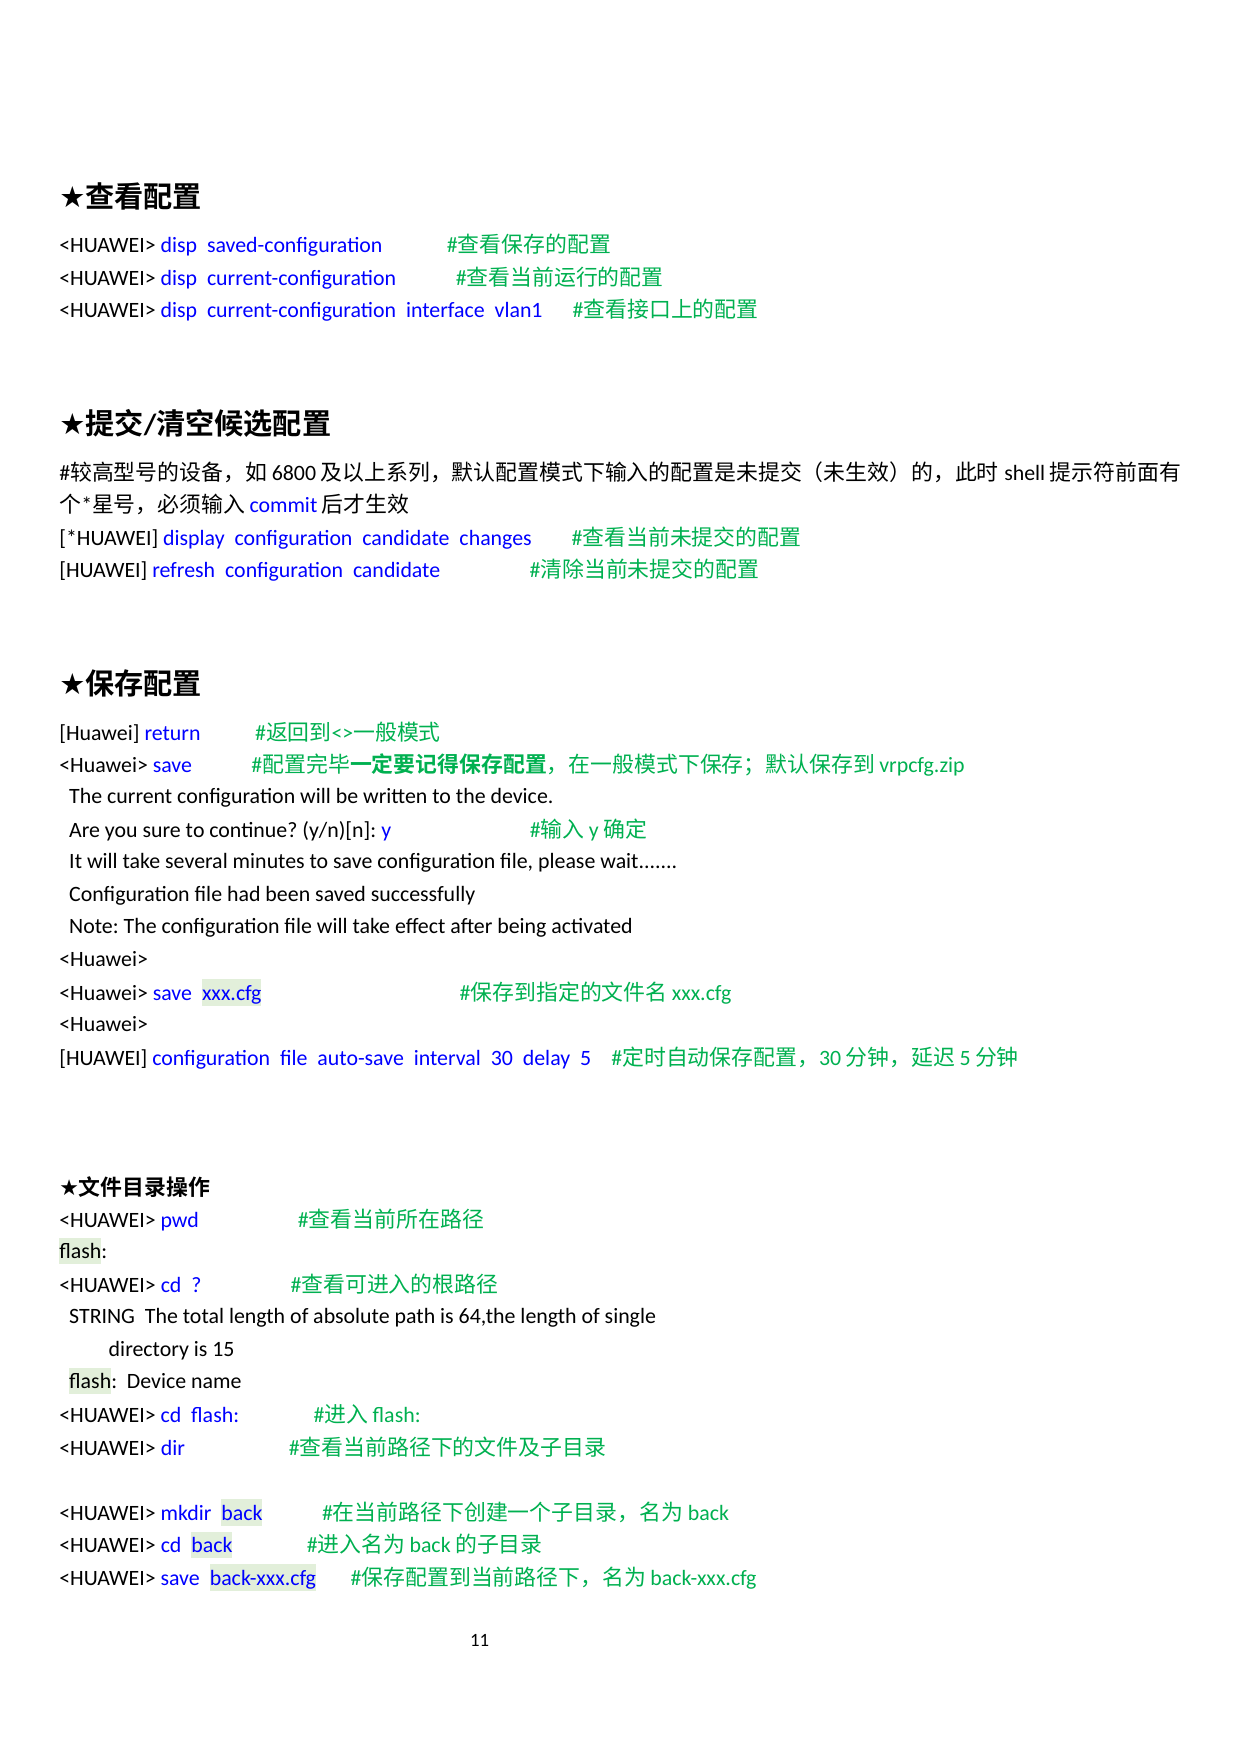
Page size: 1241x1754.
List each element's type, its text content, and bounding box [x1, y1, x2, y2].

text <HUAWEI> dir #查看当前路径下的文件及子目录 [59, 1429, 1181, 1462]
text ★文件目录操作 [59, 1169, 1181, 1202]
text [HUAWEI] refresh configuration candidate #清除当前未提交的配置 [59, 552, 1181, 584]
text <HUAWEI> cd flash: #进入flash: [59, 1397, 1181, 1429]
text Are you sure to continue? (y/n)[n]: y #输入y确定 [59, 812, 1181, 844]
text <HUAWEI> disp current-configuration interface vlan1 #查看接口上的配置 [59, 292, 1181, 324]
text STRING The total length of absolute path is 64,the length of single [59, 1299, 1181, 1332]
text <HUAWEI> disp current-configuration #查看当前运行的配置 [59, 259, 1181, 292]
text <HUAWEI> save back-xxx.cfg #保存配置到当前路径下，名为back-xxx.cfg [59, 1559, 1181, 1592]
text <Huawei> [59, 942, 1181, 974]
text <Huawei> save #配置完毕一定要记得保存配置，在一般模式下保存；默认保存到vrpcfg.zip [59, 747, 1181, 779]
text <HUAWEI> cd back #进入名为back的子目录 [59, 1527, 1181, 1559]
text [*HUAWEI] display configuration candidate changes #查看当前未提交的配置 [59, 519, 1181, 552]
text #较高型号的设备，如6800及以上系列，默认配置模式下输入的配置是未提交（未生效）的，此时shell提示符前面有个*星号，必须输入commit后才生效 [59, 454, 1181, 519]
text The current configuration will be written to the device. [59, 779, 1181, 812]
text directory is 15 [59, 1332, 1181, 1364]
text ★提交/清空候选配置 [59, 389, 1181, 454]
text <HUAWEI> disp saved-configuration #查看保存的配置 [59, 227, 1181, 259]
text It will take several minutes to save configuration file, please wait....... [59, 844, 1181, 877]
text ★查看配置 [59, 162, 1181, 227]
text Note: The configuration file will take effect after being activated [59, 909, 1181, 942]
text flash: [59, 1234, 1181, 1267]
text <Huawei> [59, 1007, 1181, 1039]
text [Huawei] return #返回到<>一般模式 [59, 714, 1181, 747]
text Configuration file had been saved successfully [59, 877, 1181, 909]
text flash: Device name [59, 1364, 1181, 1397]
text <HUAWEI> pwd #查看当前所在路径 [59, 1202, 1181, 1234]
text [HUAWEI] configuration file auto-save interval 30 delay 5 #定时自动保存配置，30分钟，延迟5分钟 [59, 1039, 1181, 1072]
text <Huawei> save xxx.cfg #保存到指定的文件名xxx.cfg [59, 974, 1181, 1007]
text <HUAWEI> cd ? #查看可进入的根路径 [59, 1267, 1181, 1299]
text <HUAWEI> mkdir back #在当前路径下创建一个子目录，名为 back [59, 1494, 1181, 1527]
text ★保存配置 [59, 649, 1181, 714]
